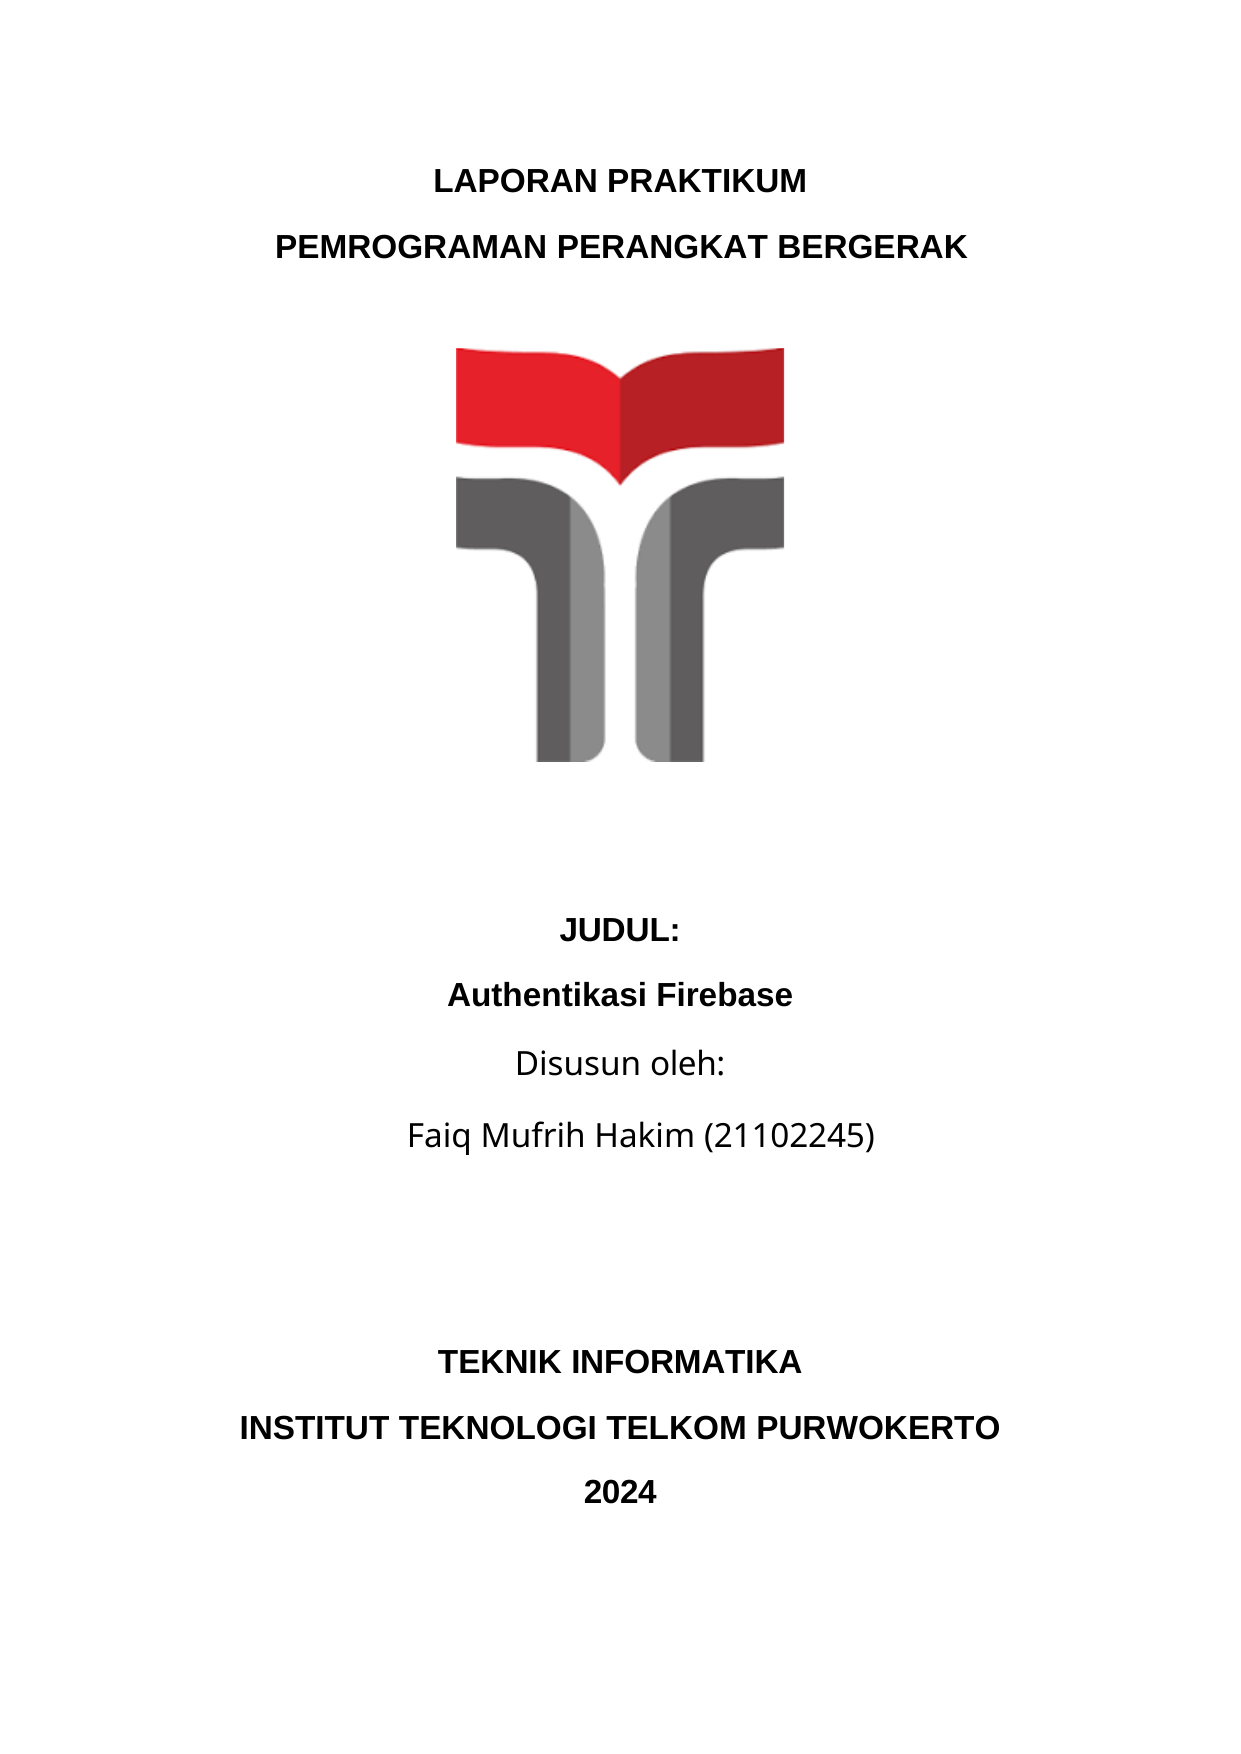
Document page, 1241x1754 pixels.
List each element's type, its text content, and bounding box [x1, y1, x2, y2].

text INSTITUT TEKNOLOGI TELKOM PURWOKERTO [169, 1408, 1071, 1446]
text Disusun oleh: [169, 1040, 1071, 1086]
text LAPORAN PRAKTIKUM PEMROGRAMAN PERANGKAT BERGERAK [275, 162, 1071, 265]
text JUDUL: [169, 910, 1071, 948]
text Authentikasi Firebase [169, 975, 1071, 1013]
text TEKNIK INFORMATIKA [169, 1343, 1071, 1381]
picture [456, 348, 785, 762]
text Faiq Mufrih Hakim (21102245) [407, 1112, 1071, 1158]
text 2024 [169, 1473, 1071, 1511]
